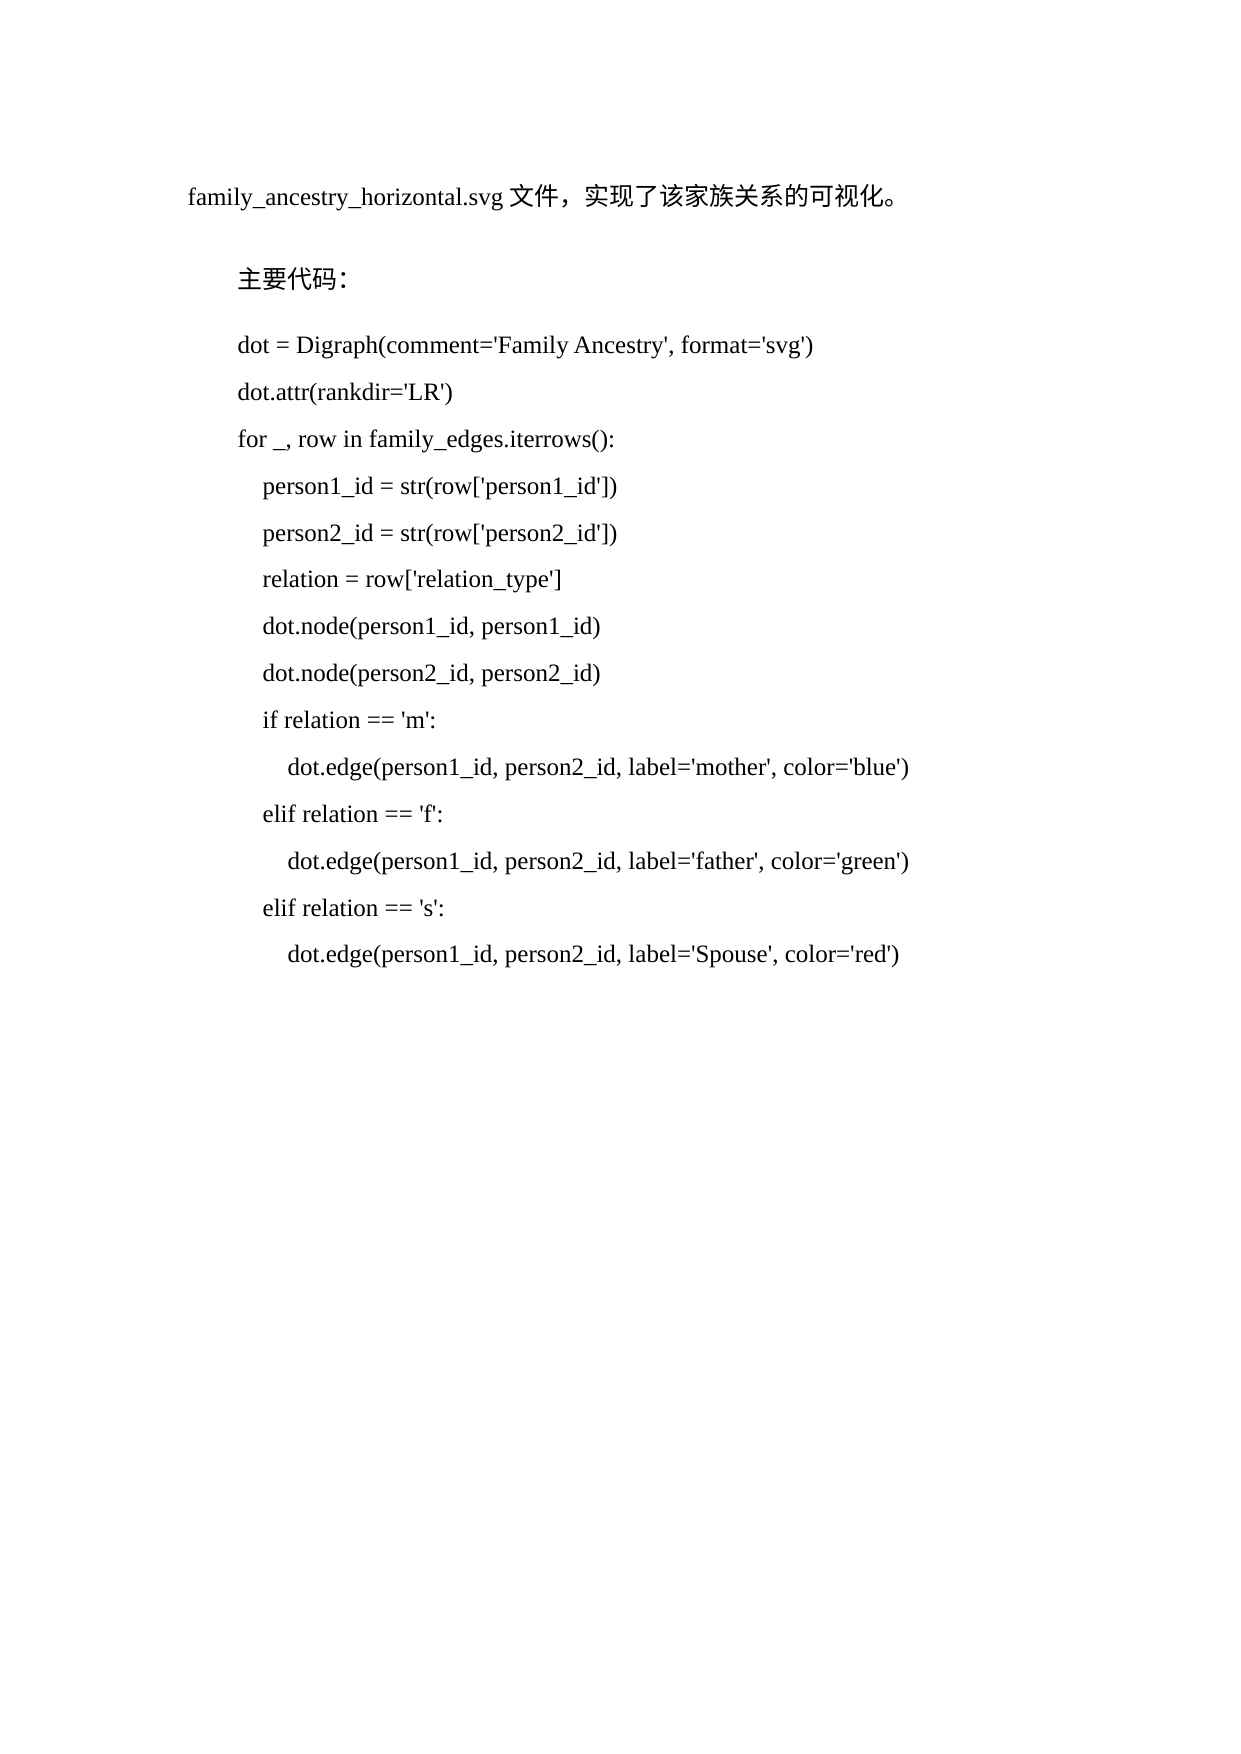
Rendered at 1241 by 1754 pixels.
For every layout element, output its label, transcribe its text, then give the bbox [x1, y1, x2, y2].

text elif relation == 'f': [187, 797, 1053, 829]
text dot.edge(person1_id, person2_id, label='father', color='green') [187, 844, 1053, 876]
text dot = Digraph(comment='Family Ancestry', format='svg') [187, 328, 1053, 361]
text elif relation == 's': [187, 891, 1053, 923]
text dot.edge(person1_id, person2_id, label='Spouse', color='red') [187, 938, 1053, 970]
text dot.node(person2_id, person2_id) [187, 656, 1053, 689]
text person1_id = str(row['person1_id']) [187, 469, 1053, 501]
text dot.edge(person1_id, person2_id, label='mother', color='blue') [187, 750, 1053, 783]
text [187, 162, 1053, 227]
text relation = row['relation_type'] [187, 563, 1053, 595]
text dot.attr(rankdir='LR') [187, 375, 1053, 408]
text dot.node(person1_id, person1_id) [187, 609, 1053, 642]
text person2_id = str(row['person2_id']) [187, 516, 1053, 548]
text if relation == 'm': [187, 703, 1053, 736]
text 主要代码： [187, 245, 1053, 310]
text for _, row in family_edges.iterrows(): [187, 422, 1053, 454]
